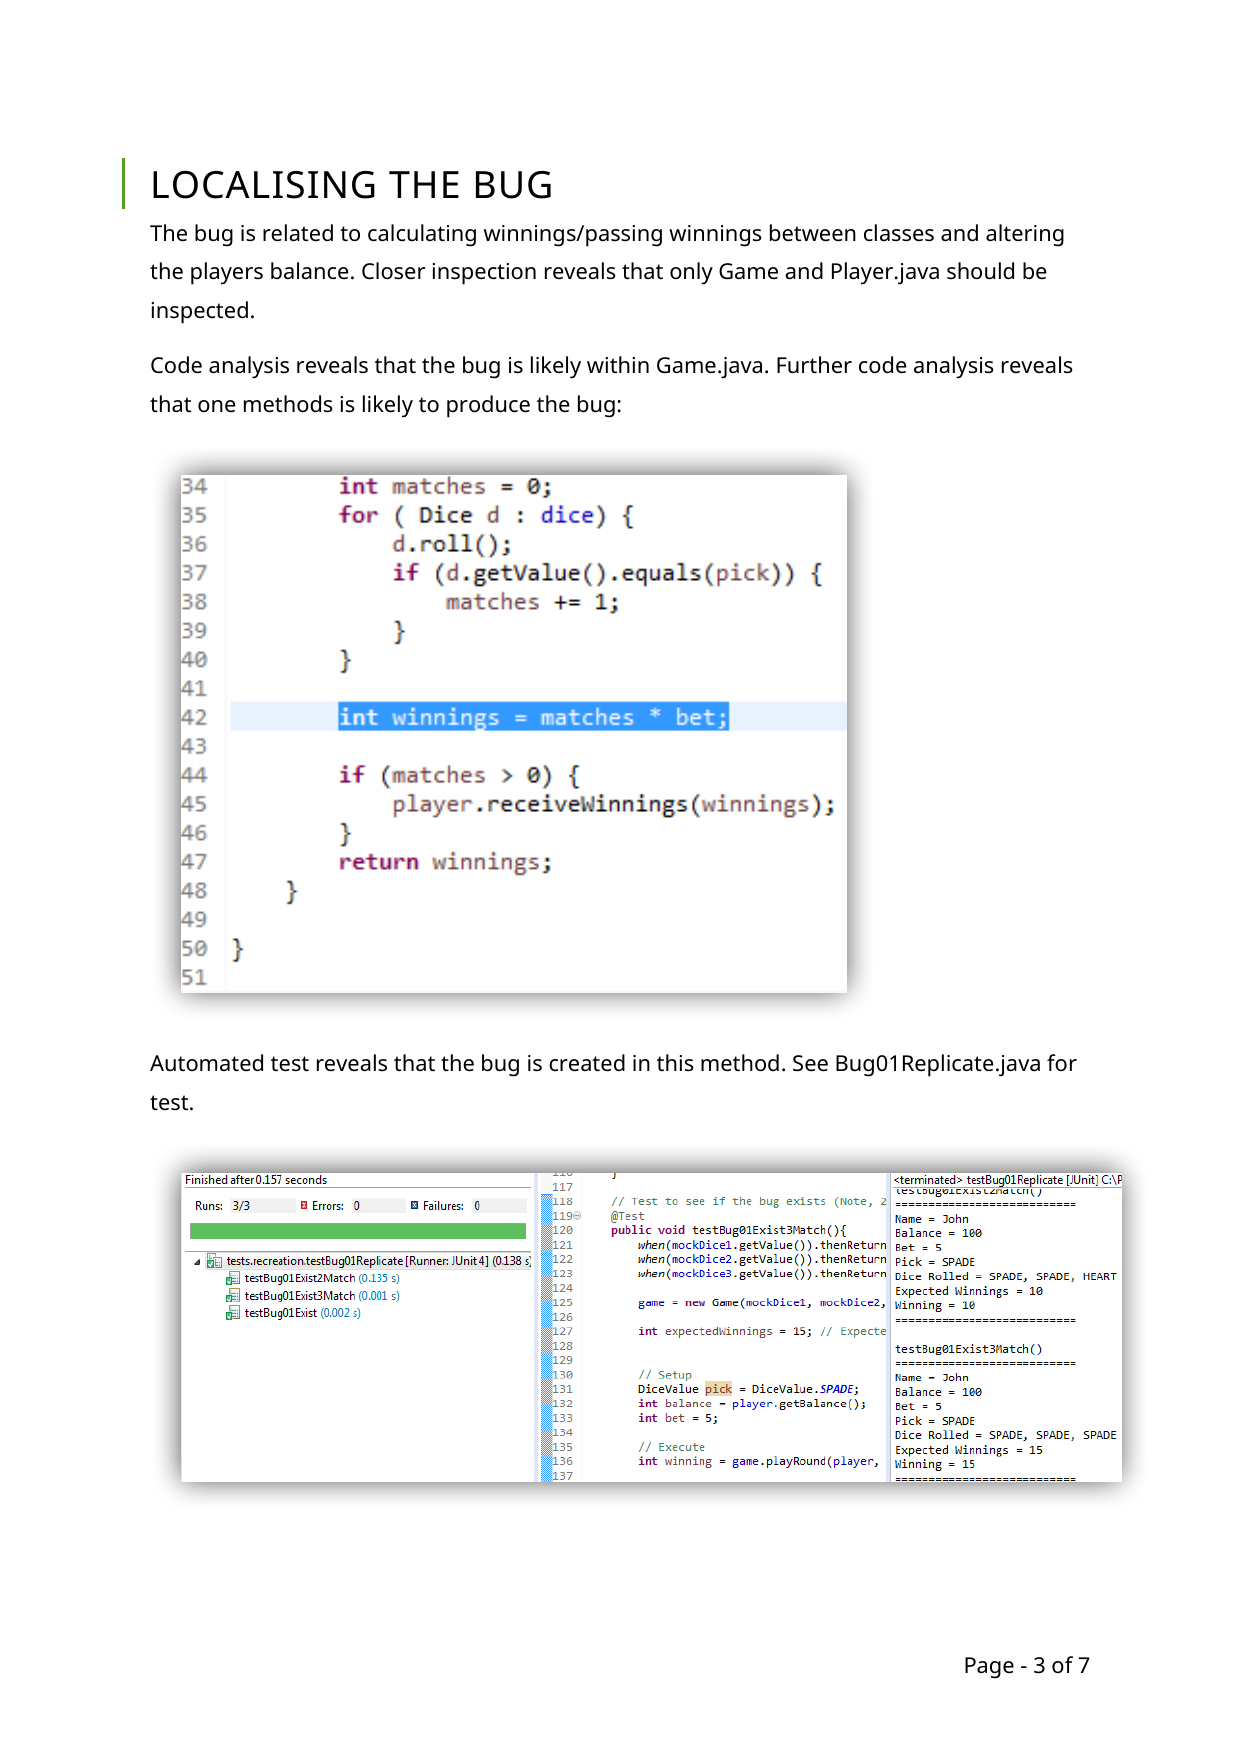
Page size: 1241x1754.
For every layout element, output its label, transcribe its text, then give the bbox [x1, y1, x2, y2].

text Automated test reveals that the bug is created in this method. See Bug01Replicate.java for test. [150, 1048, 1090, 1116]
subtitle Localising the bug [125, 158, 1090, 209]
text The bug is related to calculating winnings/passing winnings between classes and altering the players balance. Closer inspection reveals that only Game and Player.java should be inspected. [150, 218, 1090, 325]
picture [181, 1173, 1122, 1482]
text Code analysis reveals that the bug is likely within Game.java. Further code analysis reveals that one methods is likely to produce the bug: [150, 350, 1090, 419]
picture [181, 475, 847, 993]
